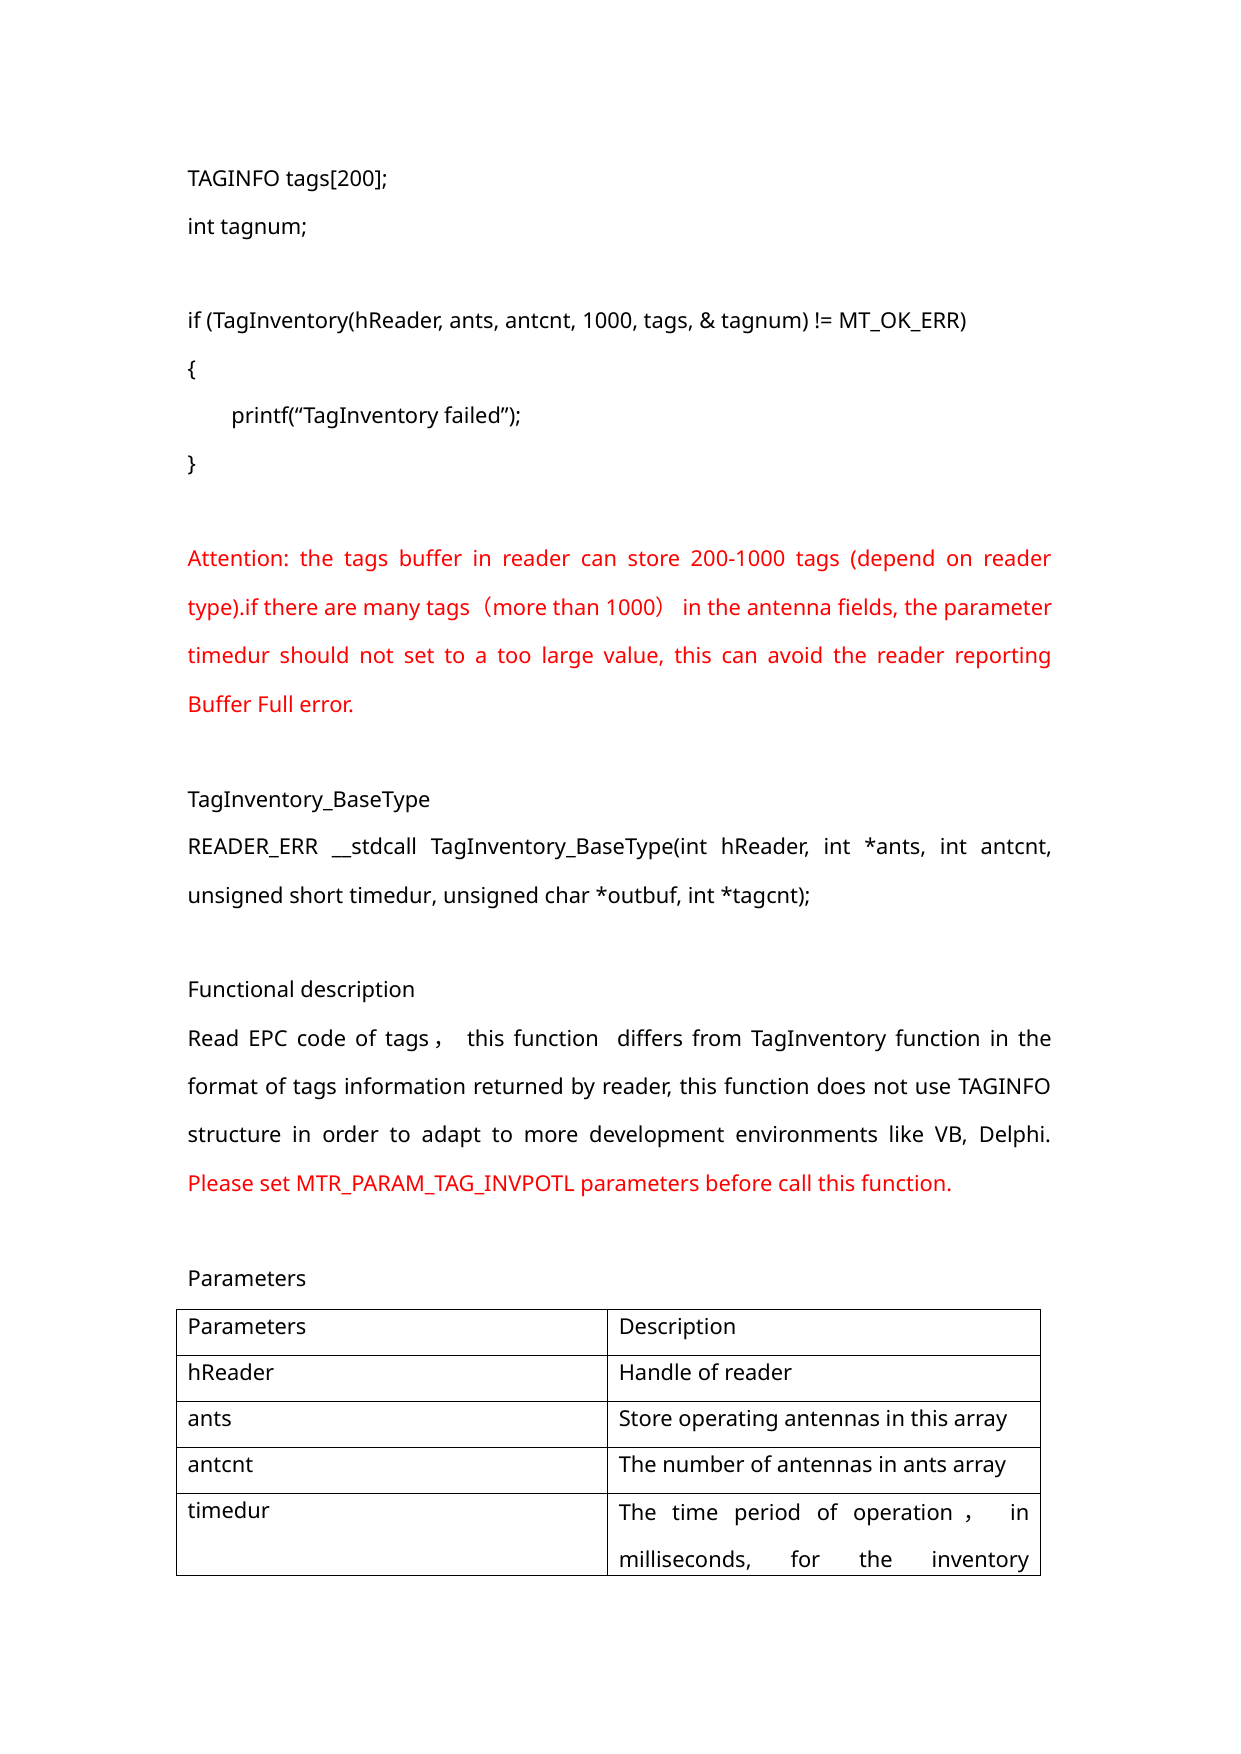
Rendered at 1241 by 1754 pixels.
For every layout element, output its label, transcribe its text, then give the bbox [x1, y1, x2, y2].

table_cell Store operating antennas in this array [608, 1402, 1040, 1447]
text printf(“TagInventory failed”); [187, 399, 1053, 431]
text { [187, 352, 1053, 384]
table_cell antcnt [177, 1448, 607, 1493]
text Functional description [187, 973, 1053, 1006]
table_cell The number of antennas in ants array [608, 1448, 1040, 1493]
text Attention: the tags buffer in reader can store 200-1000 tags (depend on reader type).if there are many tags（more than 1000） in the antenna fields, the parameter timedur should not set to a too large value, this can avoid the reader reporting Buffer Full error. [187, 541, 1053, 720]
table_header Description [608, 1310, 1040, 1355]
table_cell hReader [177, 1356, 607, 1401]
table_cell timedur [177, 1494, 607, 1575]
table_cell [608, 1494, 1040, 1575]
text Read EPC code of tags， this function differs from TagInventory function in the format of tags information returned by reader, this function does not use TAGINFO structure in order to adapt to more development environments like VB, Delphi. Please set MTR_PARAM_TAG_INVPOTL parameters before call this function. [187, 1021, 1053, 1199]
text int tagnum; [187, 209, 1053, 242]
table_header Parameters [177, 1310, 607, 1355]
table_cell Handle of reader [608, 1356, 1040, 1401]
text READER_ERR __stdcall TagInventory_BaseType(int hReader, int *ants, int antcnt, unsigned short timedur, unsigned char *outbuf, int *tagcnt); [187, 829, 1053, 911]
text if (TagInventory(hReader, ants, antcnt, 1000, tags, & tagnum) != MT_OK_ERR) [187, 304, 1053, 337]
table_cell ants [177, 1402, 607, 1447]
text } [187, 446, 1053, 479]
text Parameters [187, 1262, 1053, 1294]
text TAGINFO tags[200]; [187, 162, 1053, 194]
text TagInventory_BaseType [187, 782, 1053, 815]
